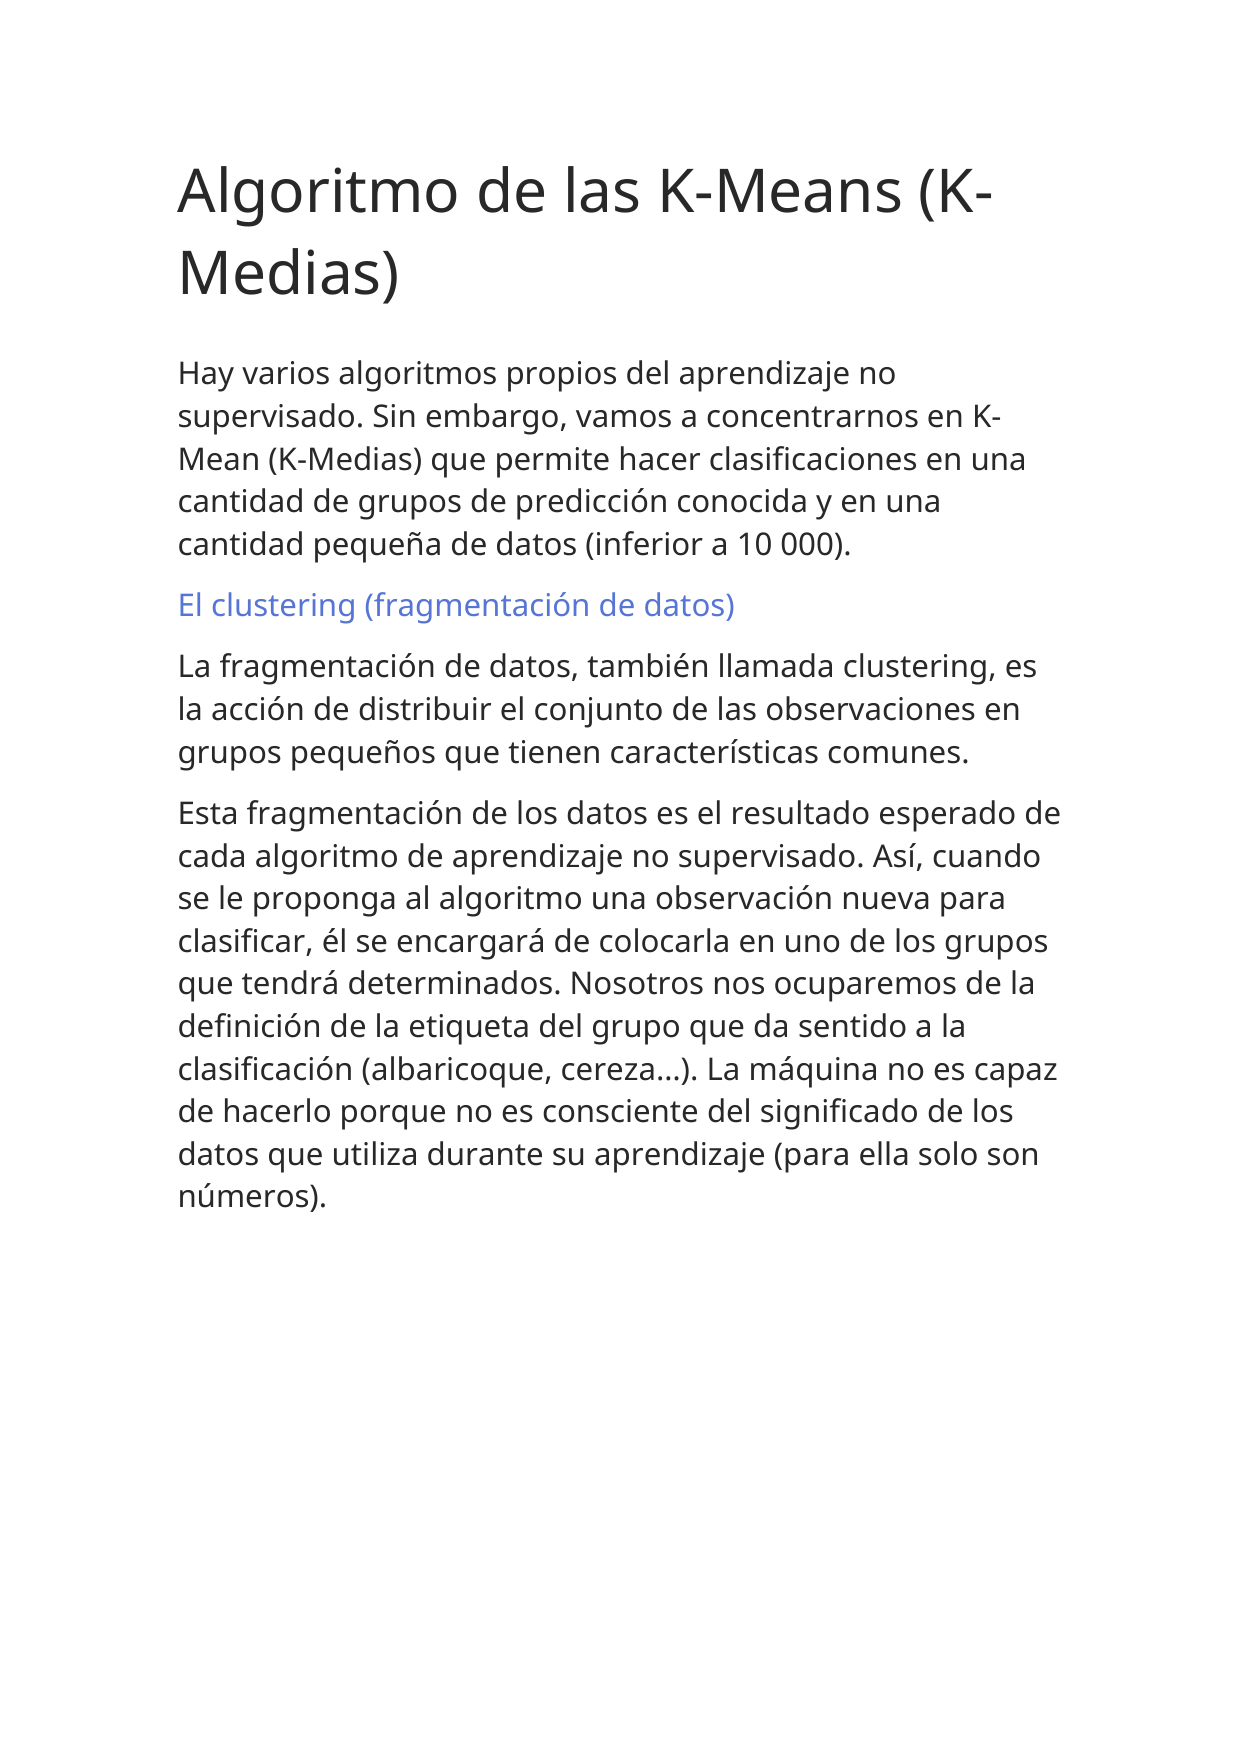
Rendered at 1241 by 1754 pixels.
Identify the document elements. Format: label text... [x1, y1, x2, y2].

text El clustering (fragmentación de datos) [177, 583, 1063, 626]
text Esta fragmentación de los datos es el resultado esperado de cada algoritmo de aprendizaje no supervisado. Así, cuando se le proponga al algoritmo una observación nueva para clasificar, él se encargará de colocarla en uno de los grupos que tendrá determinados. Nosotros nos ocuparemos de la definición de la etiqueta del grupo que da sentido a la clasificación (albaricoque, cereza…). La máquina no es capaz de hacerlo porque no es consciente del significado de los datos que utiliza durante su aprendizaje (para ella solo son números). [177, 791, 1063, 1217]
text La fragmentación de datos, también llamada clustering, es la acción de distribuir el conjunto de las observaciones en grupos pequeños que tienen características comunes. [177, 644, 1063, 772]
text Hay varios algoritmos propios del aprendizaje no supervisado. Sin embargo, vamos a concentrarnos en K-Mean (K-Medias) que permite hacer clasificaciones en una cantidad de grupos de predicción conocida y en una cantidad pequeña de datos (inferior a 10 000). [177, 351, 1063, 564]
text Algoritmo de las K-Means (K-Medias) [177, 148, 1063, 312]
